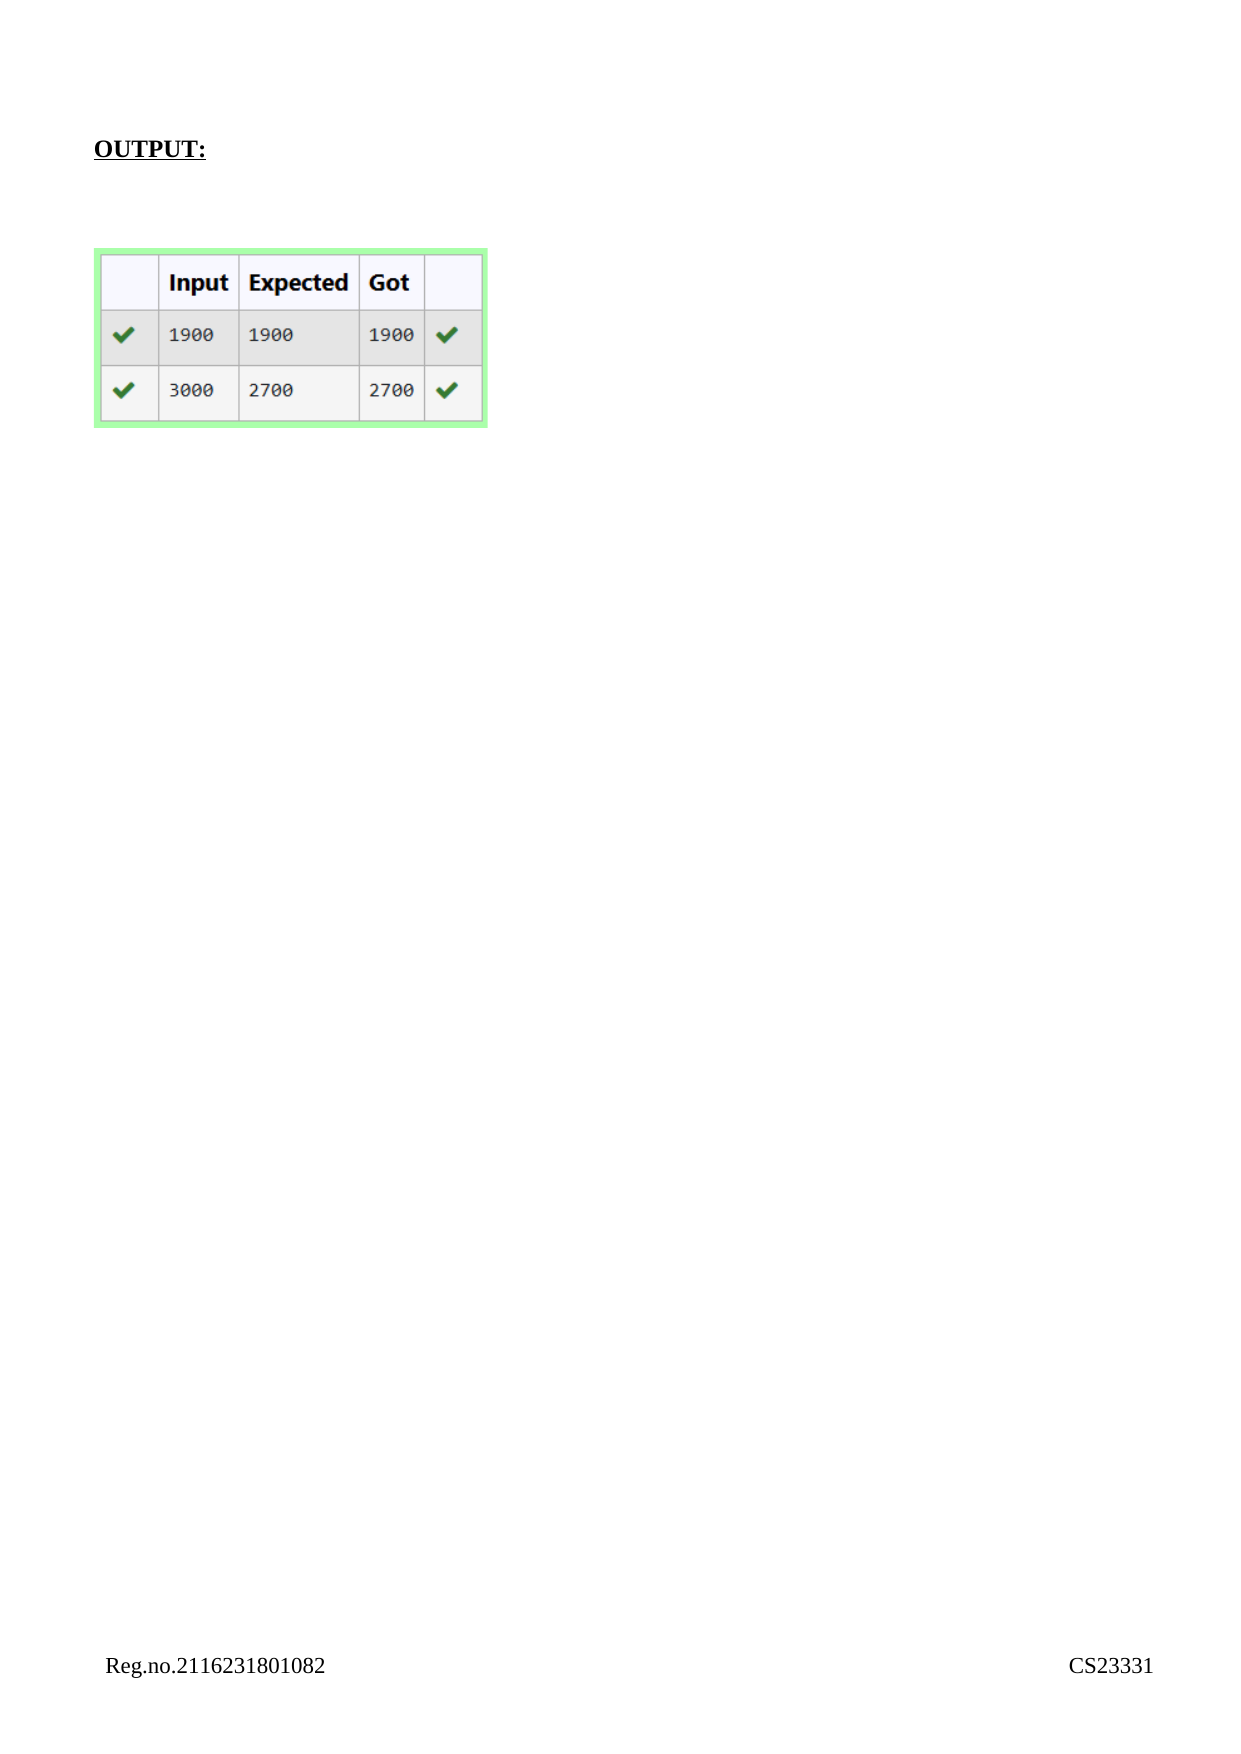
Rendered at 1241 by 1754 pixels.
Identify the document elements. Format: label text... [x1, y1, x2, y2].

picture [93, 248, 488, 428]
text OUTPUT: [94, 134, 1155, 162]
